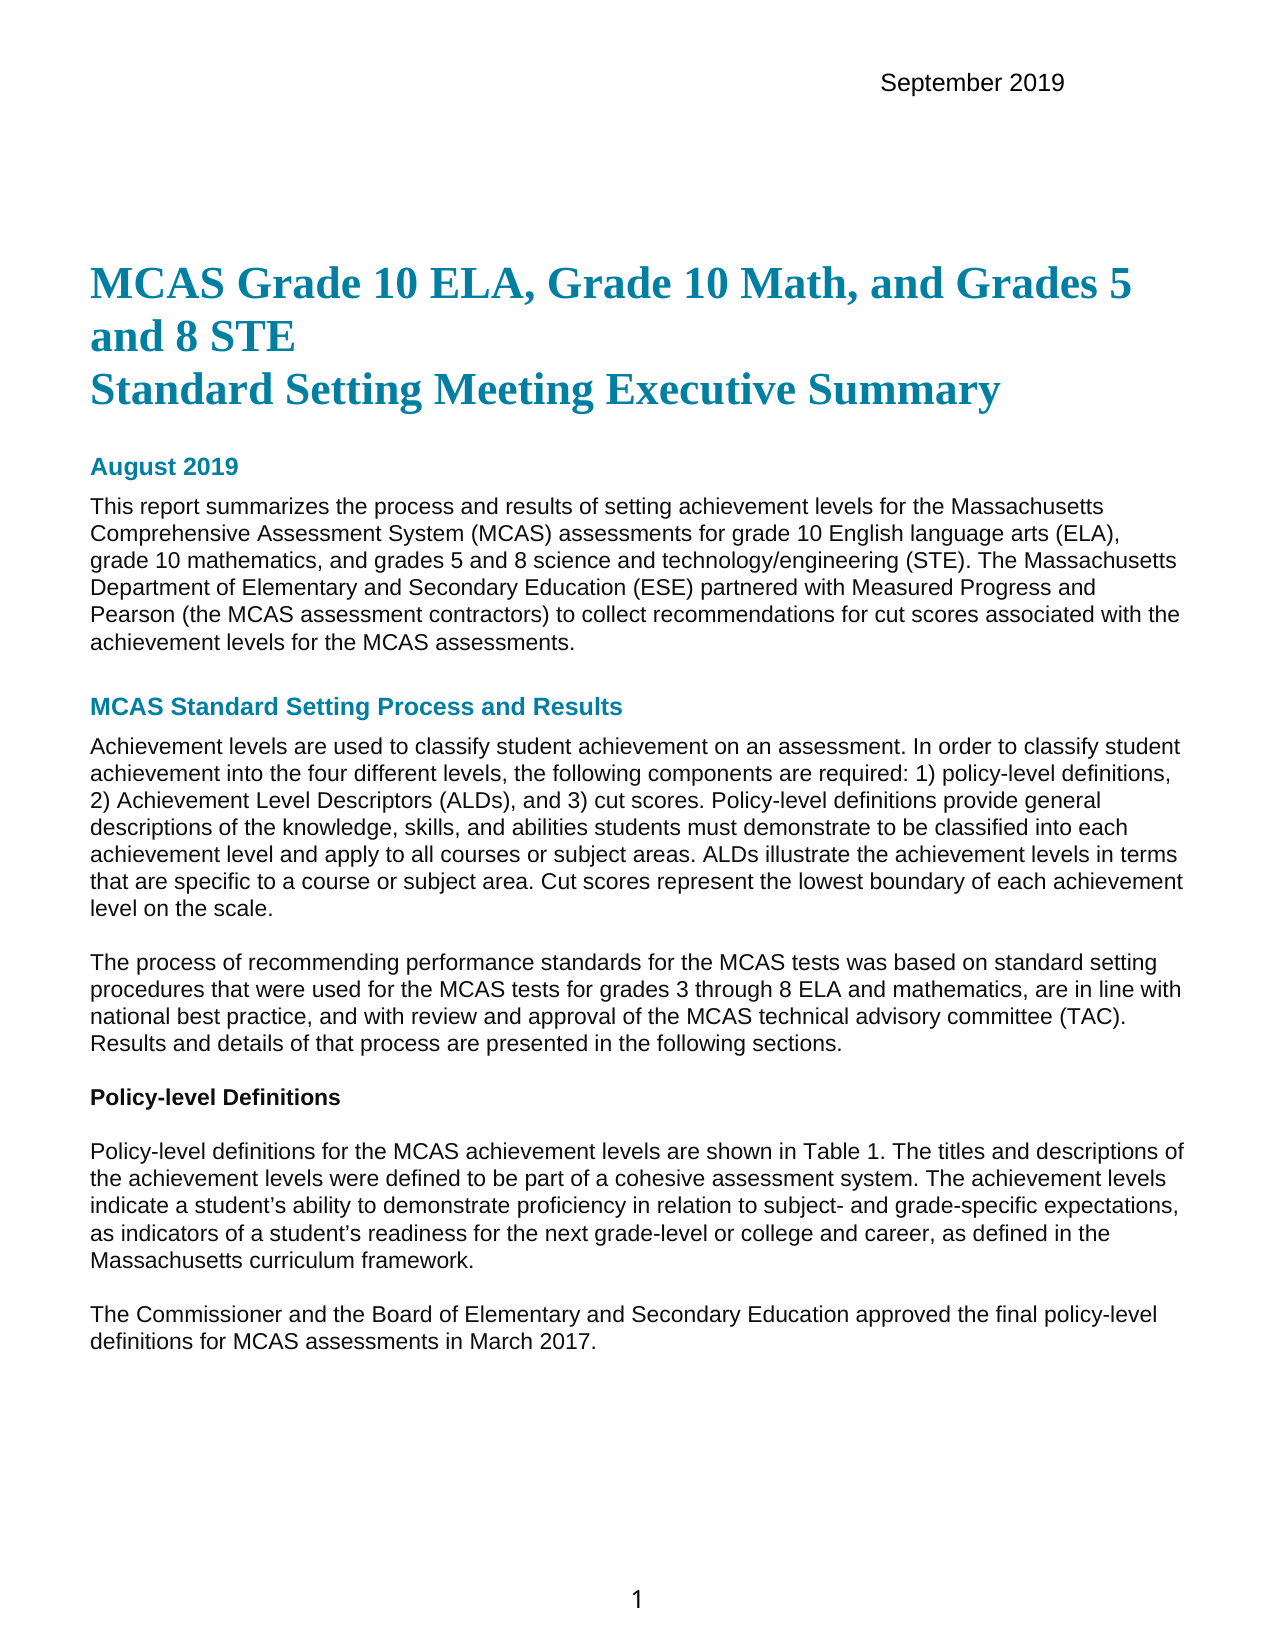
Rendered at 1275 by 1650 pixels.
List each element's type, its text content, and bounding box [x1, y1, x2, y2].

text The Commissioner and the Board of Elementary and Secondary Education approved the final policy-level definitions for MCAS assessments in March 2017. [90, 1300, 1185, 1354]
subtitle MCAS Grade 10 ELA, Grade 10 Math, and Grades 5 and 8 STE [90, 256, 1185, 361]
text The process of recommending performance standards for the MCAS tests was based on standard setting procedures that were used for the MCAS tests for grades 3 through 8 ELA and mathematics, are in line with national best practice, and with review and approval of the MCAS technical advisory committee (TAC). Results and details of that process are presented in the following sections. [90, 948, 1185, 1056]
text Achievement levels are used to classify student achievement on an assessment. In order to classify student achievement into the four different levels, the following components are required: 1) policy-level definitions, 2) Achievement Level Descriptors (ALDs), and 3) cut scores. Policy-level definitions provide general descriptions of the knowledge, skills, and abilities students must demonstrate to be classified into each achievement level and apply to all courses or subject areas. ALDs illustrate the achievement levels in terms that are specific to a course or subject area. Cut scores represent the lowest boundary of each achievement level on the scale. [90, 732, 1185, 922]
title August 2019 [90, 449, 1185, 481]
subtitle Standard Setting Meeting Executive Summary [90, 361, 1185, 414]
title MCAS Standard Setting Process and Results [90, 689, 1185, 720]
subtitle Policy-level Definitions [90, 1083, 1185, 1110]
text This report summarizes the process and results of setting achievement levels for the Massachusetts Comprehensive Assessment System (MCAS) assessments for grade 10 English language arts (ELA), grade 10 mathematics, and grades 5 and 8 science and technology/engineering (STE). The Massachusetts Department of Elementary and Secondary Education (ESE) partnered with Measured Progress and Pearson (the MCAS assessment contractors) to collect recommendations for cut scores associated with the achievement levels for the MCAS assessments. [90, 492, 1185, 655]
text Policy-level definitions for the MCAS achievement levels are shown in Table 1. The titles and descriptions of the achievement levels were defined to be part of a cohesive assessment system. The achievement levels indicate a student’s ability to demonstrate proficiency in relation to subject- and grade-specific expectations, as indicators of a student’s readiness for the next grade-level or college and career, as defined in the Massachusetts curriculum framework. [90, 1137, 1185, 1273]
